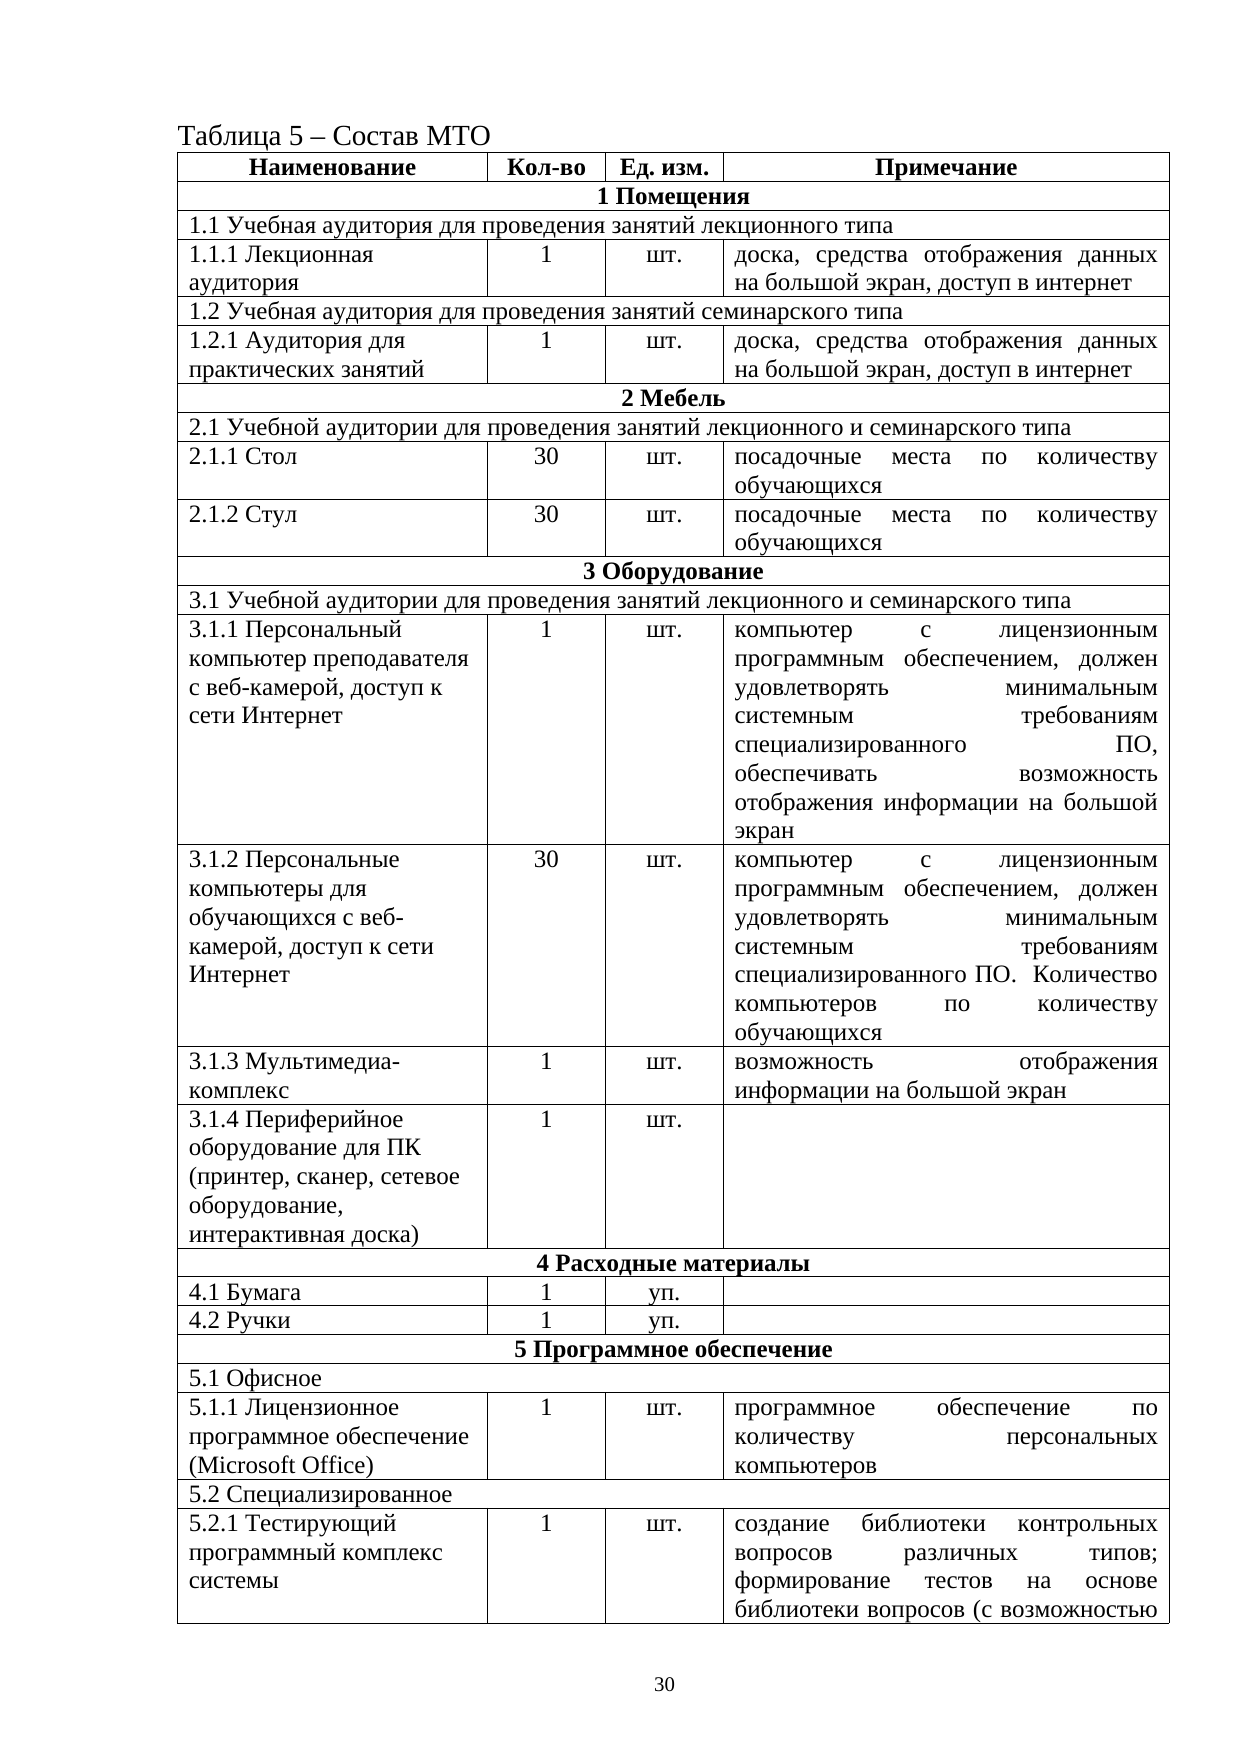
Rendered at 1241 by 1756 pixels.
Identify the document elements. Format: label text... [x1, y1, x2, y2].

table_header Кол-во [488, 153, 605, 181]
table_cell шт. [606, 326, 723, 383]
table_cell 30 [488, 442, 605, 498]
table_cell 3.1 Учебной аудитории для проведения занятий лекционного и семинарского типа [178, 586, 1169, 614]
table_cell шт. [606, 442, 723, 498]
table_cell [178, 1509, 487, 1623]
table_cell 1 [488, 615, 605, 844]
table_header Примечание [724, 153, 1169, 181]
table_cell уп. [606, 1277, 723, 1305]
table_cell шт. [606, 1105, 723, 1247]
table_cell 1 [488, 1047, 605, 1103]
table_cell 4 Расходные материалы [178, 1249, 1169, 1276]
table_cell компьютер с лицензионным программным обеспечением, должен удовлетворять минимальным системным требованиям специализированного ПО, обеспечивать возможность отображения информации на большой экран [724, 615, 1169, 844]
table_cell 1 Помещения [178, 182, 1169, 209]
table_cell шт. [606, 500, 723, 556]
table_cell 3.1.1 Персональный компьютер преподавателя с веб-камерой, доступ к сети Интернет [178, 615, 487, 844]
table_cell 5.1 Офисное [178, 1364, 1169, 1392]
table_cell 3.1.4 Периферийное оборудование для ПК (принтер, сканер, сетевое оборудование, интерактивная доска) [178, 1105, 487, 1247]
table_cell 1 [488, 1509, 605, 1623]
table_cell 30 [488, 500, 605, 556]
table_cell 1 [488, 1393, 605, 1479]
table_cell [724, 1306, 1169, 1334]
table_cell 2.1.1 Стол [178, 442, 487, 498]
table_cell 30 [488, 845, 605, 1046]
table_cell 4.1 Бумага [178, 1277, 487, 1305]
table_cell уп. [606, 1306, 723, 1334]
table_cell шт. [606, 240, 723, 296]
table_cell программное обеспечение по количеству персональных компьютеров [724, 1393, 1169, 1479]
table_cell возможность отображения информации на большой экран [724, 1047, 1169, 1103]
table_cell компьютер с лицензионным программным обеспечением, должен удовлетворять минимальным системным требованиям специализированного ПО. Количество компьютеров по количеству обучающихся [724, 845, 1169, 1046]
table_cell доска, средства отображения данных на большой экран, доступ в интернет [724, 240, 1169, 296]
table_cell 3 Оборудование [178, 557, 1169, 585]
table_cell [724, 1105, 1169, 1247]
table_cell 1 [488, 1105, 605, 1247]
table_cell 5 Программное обеспечение [178, 1335, 1169, 1363]
table_cell шт. [606, 1047, 723, 1103]
table_cell доска, средства отображения данных на большой экран, доступ в интернет [724, 326, 1169, 383]
table_cell 1.2.1 Аудитория для практических занятий [178, 326, 487, 383]
table_cell 1 [488, 1306, 605, 1334]
table_cell 5.2 Специализированное [178, 1480, 1169, 1508]
table_cell шт. [606, 1393, 723, 1479]
text Таблица 5 – Состав МТО [177, 118, 1152, 152]
table_cell 2 Мебель [178, 384, 1169, 412]
table_cell 5.1.1 Лицензионное программное обеспечение (Microsoft Office) [178, 1393, 487, 1479]
table_cell 2.1 Учебной аудитории для проведения занятий лекционного и семинарского типа [178, 413, 1169, 441]
table_cell 3.1.2 Персональные компьютеры для обучающихся с веб-камерой, доступ к сети Интернет [178, 845, 487, 1046]
table_cell 1.1 Учебная аудитория для проведения занятий лекционного типа [178, 211, 1169, 238]
table_cell 1 [488, 240, 605, 296]
table_cell посадочные места по количеству обучающихся [724, 500, 1169, 556]
table_cell [724, 1277, 1169, 1305]
table_cell 1.1.1 Лекционная аудитория [178, 240, 487, 296]
table_cell посадочные места по количеству обучающихся [724, 442, 1169, 498]
table_cell 3.1.3 Мультимедиа-комплекс [178, 1047, 487, 1103]
table_cell 1 [488, 326, 605, 383]
table_cell 4.2 Ручки [178, 1306, 487, 1334]
table_header Наименование [178, 153, 487, 181]
table_cell 2.1.2 Стул [178, 500, 487, 556]
table_cell 1.2 Учебная аудитория для проведения занятий семинарского типа [178, 297, 1169, 325]
table_cell шт. [606, 615, 723, 844]
table_cell шт. [606, 845, 723, 1046]
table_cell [724, 1509, 1169, 1623]
table_cell 1 [488, 1277, 605, 1305]
table_cell шт. [606, 1509, 723, 1623]
table_header Ед. изм. [606, 153, 723, 181]
